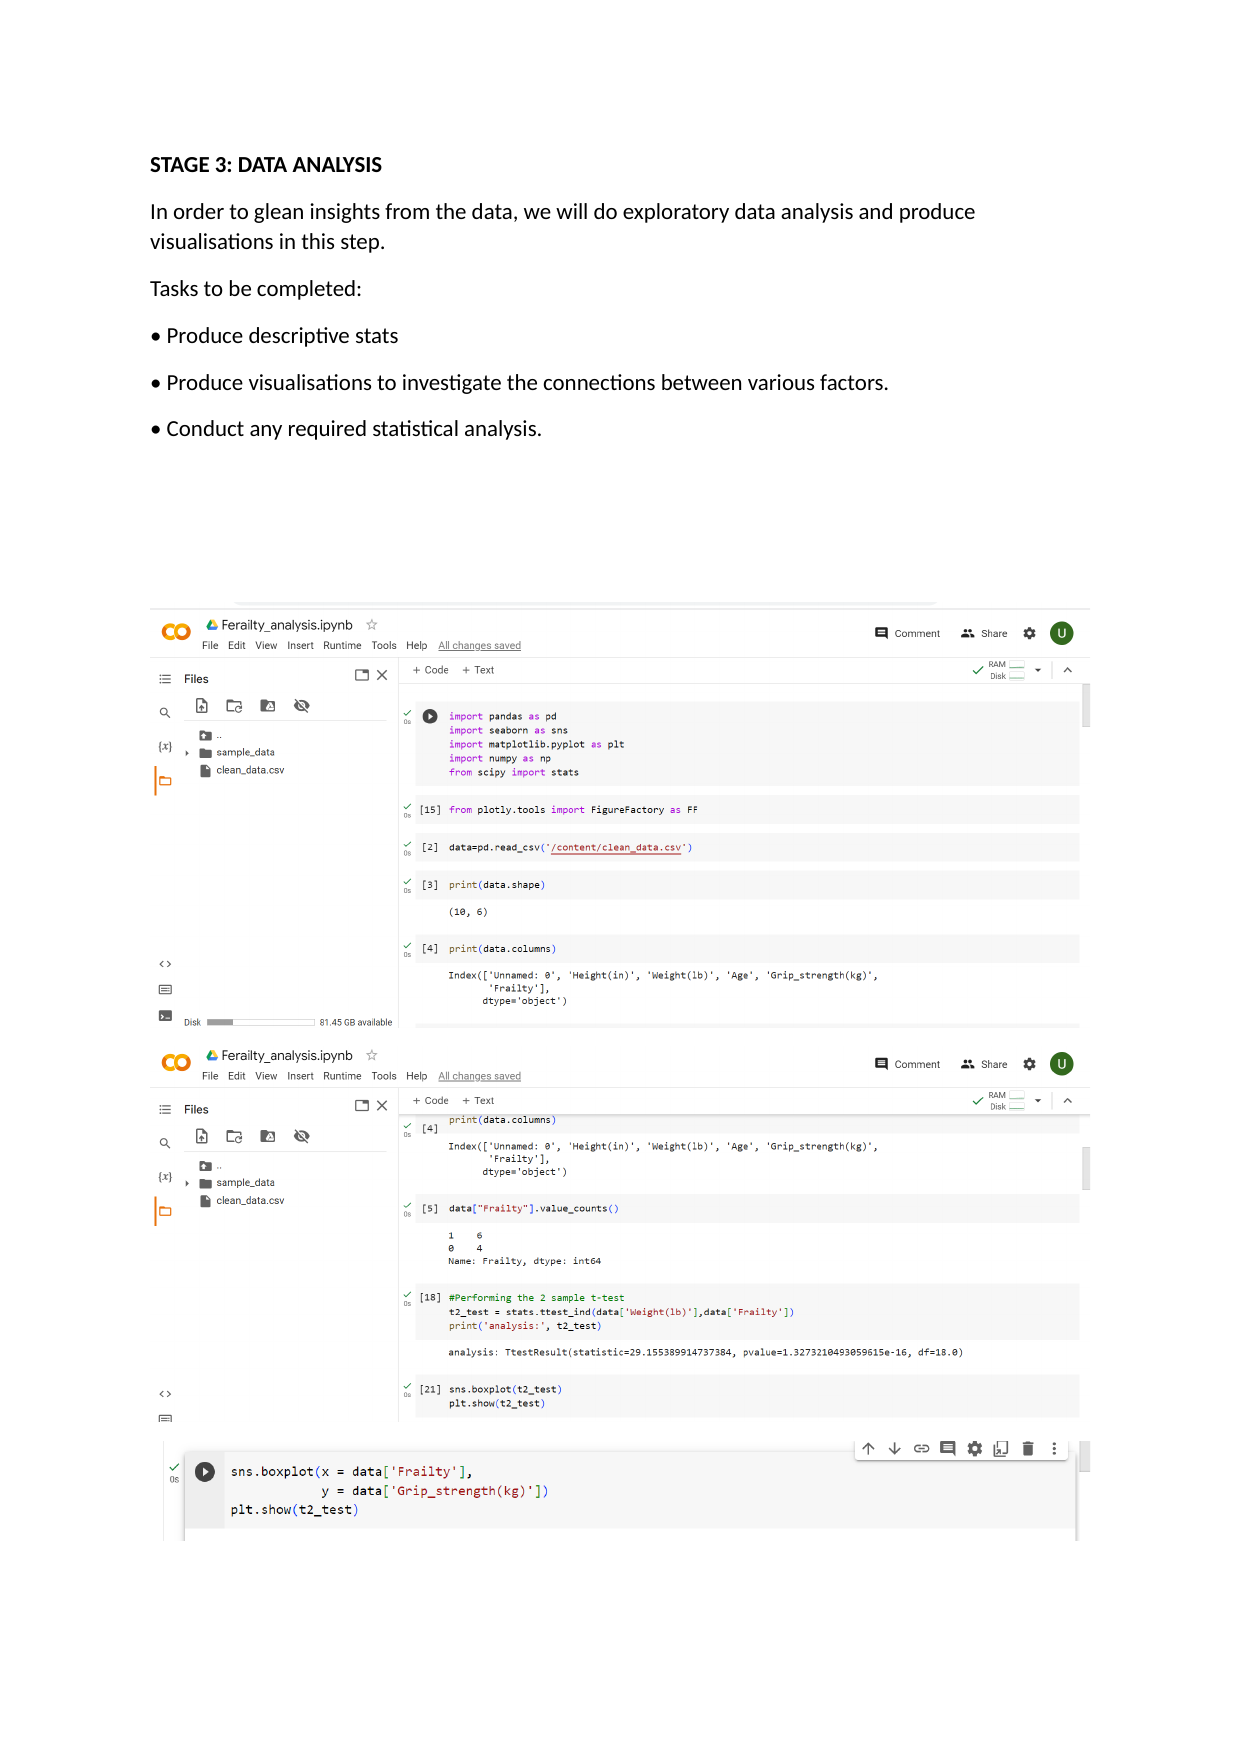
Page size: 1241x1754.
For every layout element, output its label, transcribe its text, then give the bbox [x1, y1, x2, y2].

text • Conduct any required statistical analysis. [150, 414, 1090, 443]
text • Produce visualisations to investigate the connections between various factors. [150, 368, 1090, 396]
picture [150, 602, 1091, 1028]
picture [150, 1441, 1091, 1541]
picture [150, 1046, 1091, 1422]
text Tasks to be completed: [150, 274, 1090, 302]
text In order to glean insights from the data, we will do exploratory data analysis and produce visualisations in this step. [150, 197, 1090, 255]
text • Produce descriptive stats [150, 321, 1090, 349]
text STAGE 3: DATA ANALYSIS [150, 150, 1090, 178]
